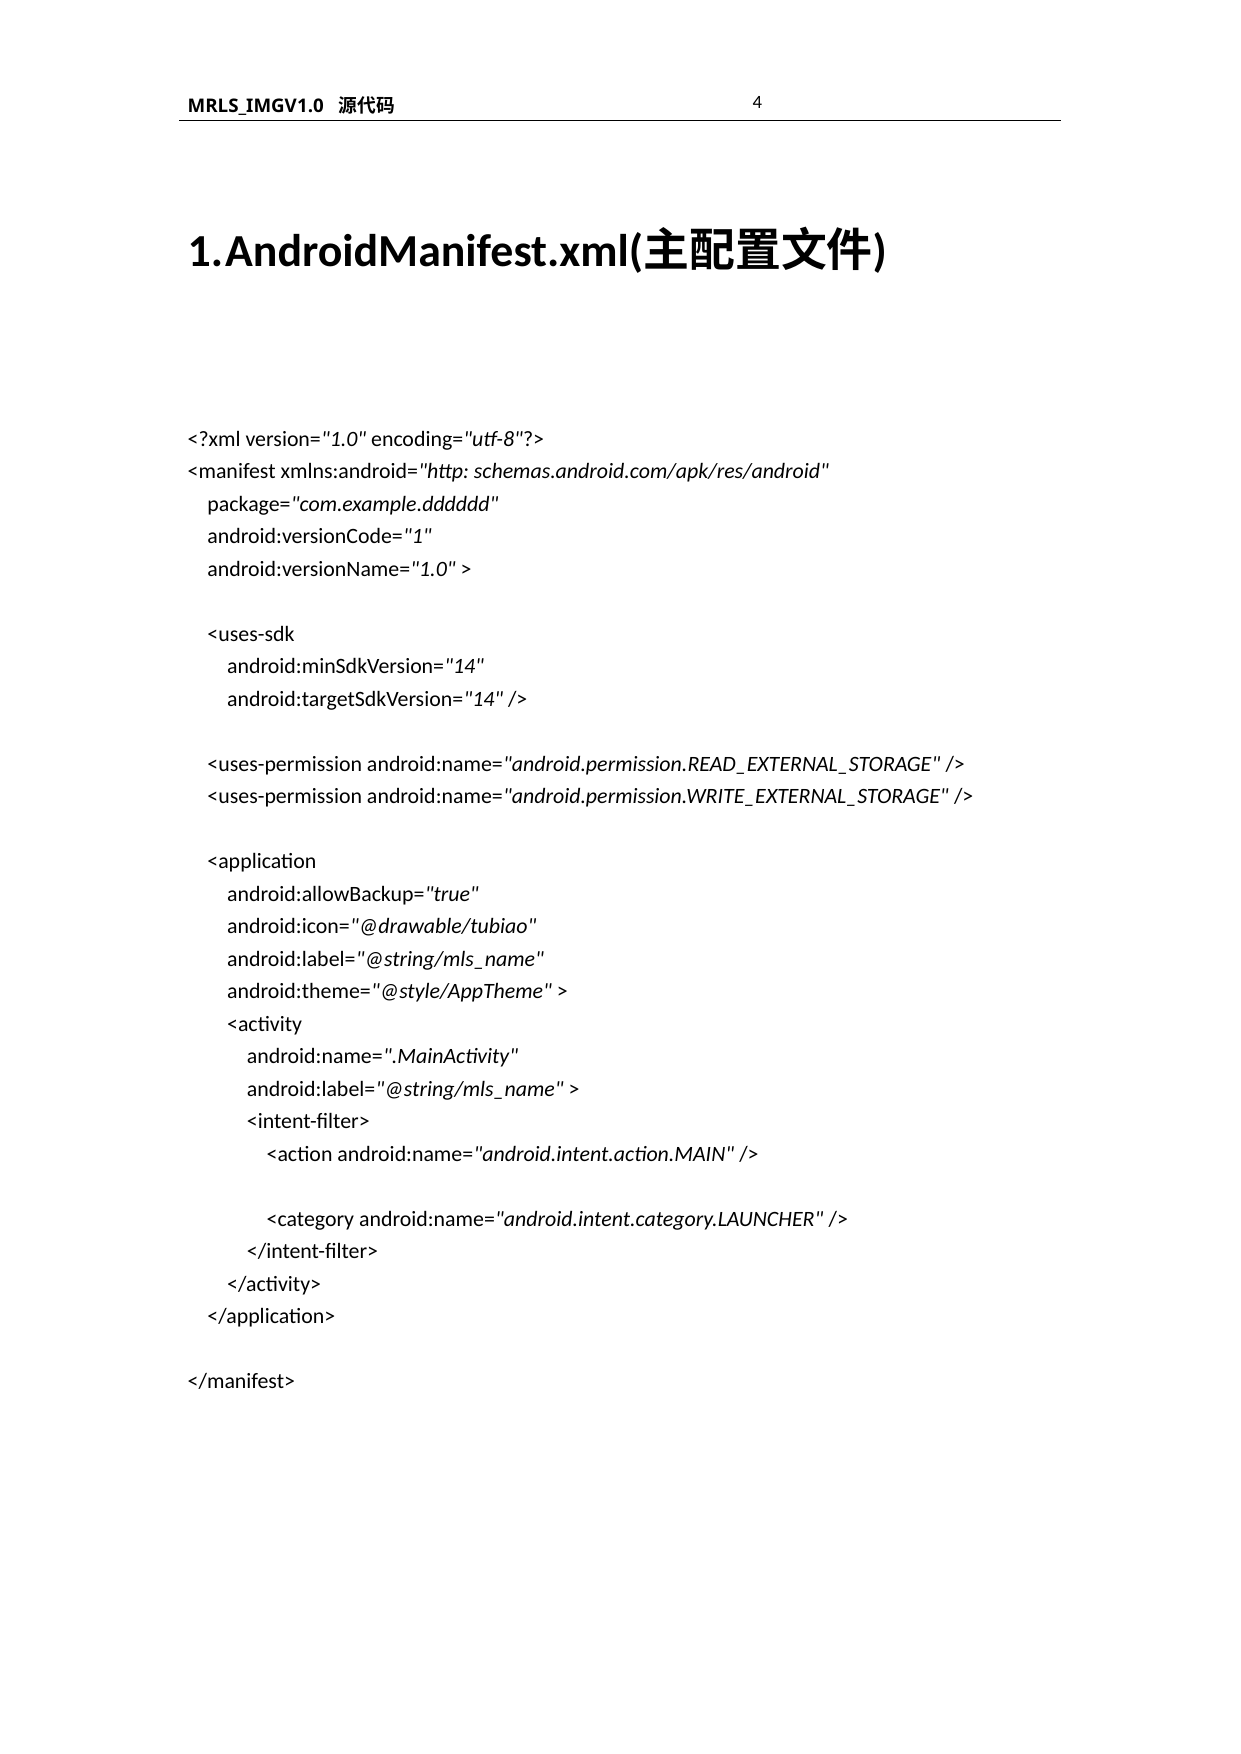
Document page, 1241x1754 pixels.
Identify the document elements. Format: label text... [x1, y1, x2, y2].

text android:theme="@style/AppTheme" > [187, 974, 1053, 1007]
text </application> [187, 1299, 1053, 1332]
text <uses-permission android:name="android.permission.WRITE_EXTERNAL_STORAGE" /> [187, 779, 1053, 812]
text <activity [187, 1007, 1053, 1039]
subtitle AndroidManifest.xml(主配置文件) [187, 197, 1053, 295]
text <intent-filter> [187, 1104, 1053, 1137]
text android:allowBackup="true" [187, 877, 1053, 909]
text <action android:name="android.intent.action.MAIN" /> [187, 1137, 1053, 1169]
text <uses-sdk [187, 617, 1053, 649]
text <manifest xmlns:android="http: schemas.android.com/apk/res/android" [187, 454, 1053, 487]
text android:targetSdkVersion="14" /> [187, 682, 1053, 714]
text android:name=".MainActivity" [187, 1039, 1053, 1072]
text </activity> [187, 1267, 1053, 1299]
text </intent-filter> [187, 1234, 1053, 1267]
text package="com.example.dddddd" [187, 487, 1053, 519]
text android:label="@string/mls_name" > [187, 1072, 1053, 1104]
text <category android:name="android.intent.category.LAUNCHER" /> [187, 1202, 1053, 1234]
text <uses-permission android:name="android.permission.READ_EXTERNAL_STORAGE" /> [187, 747, 1053, 779]
text android:versionCode="1" [187, 519, 1053, 552]
text <?xml version="1.0" encoding="utf-8"?> [187, 422, 1053, 454]
text android:icon="@drawable/tubiao" [187, 909, 1053, 942]
text </manifest> [187, 1364, 1053, 1397]
text <application [187, 844, 1053, 877]
text android:label="@string/mls_name" [187, 942, 1053, 974]
text android:versionName="1.0" > [187, 552, 1053, 584]
text android:minSdkVersion="14" [187, 649, 1053, 682]
